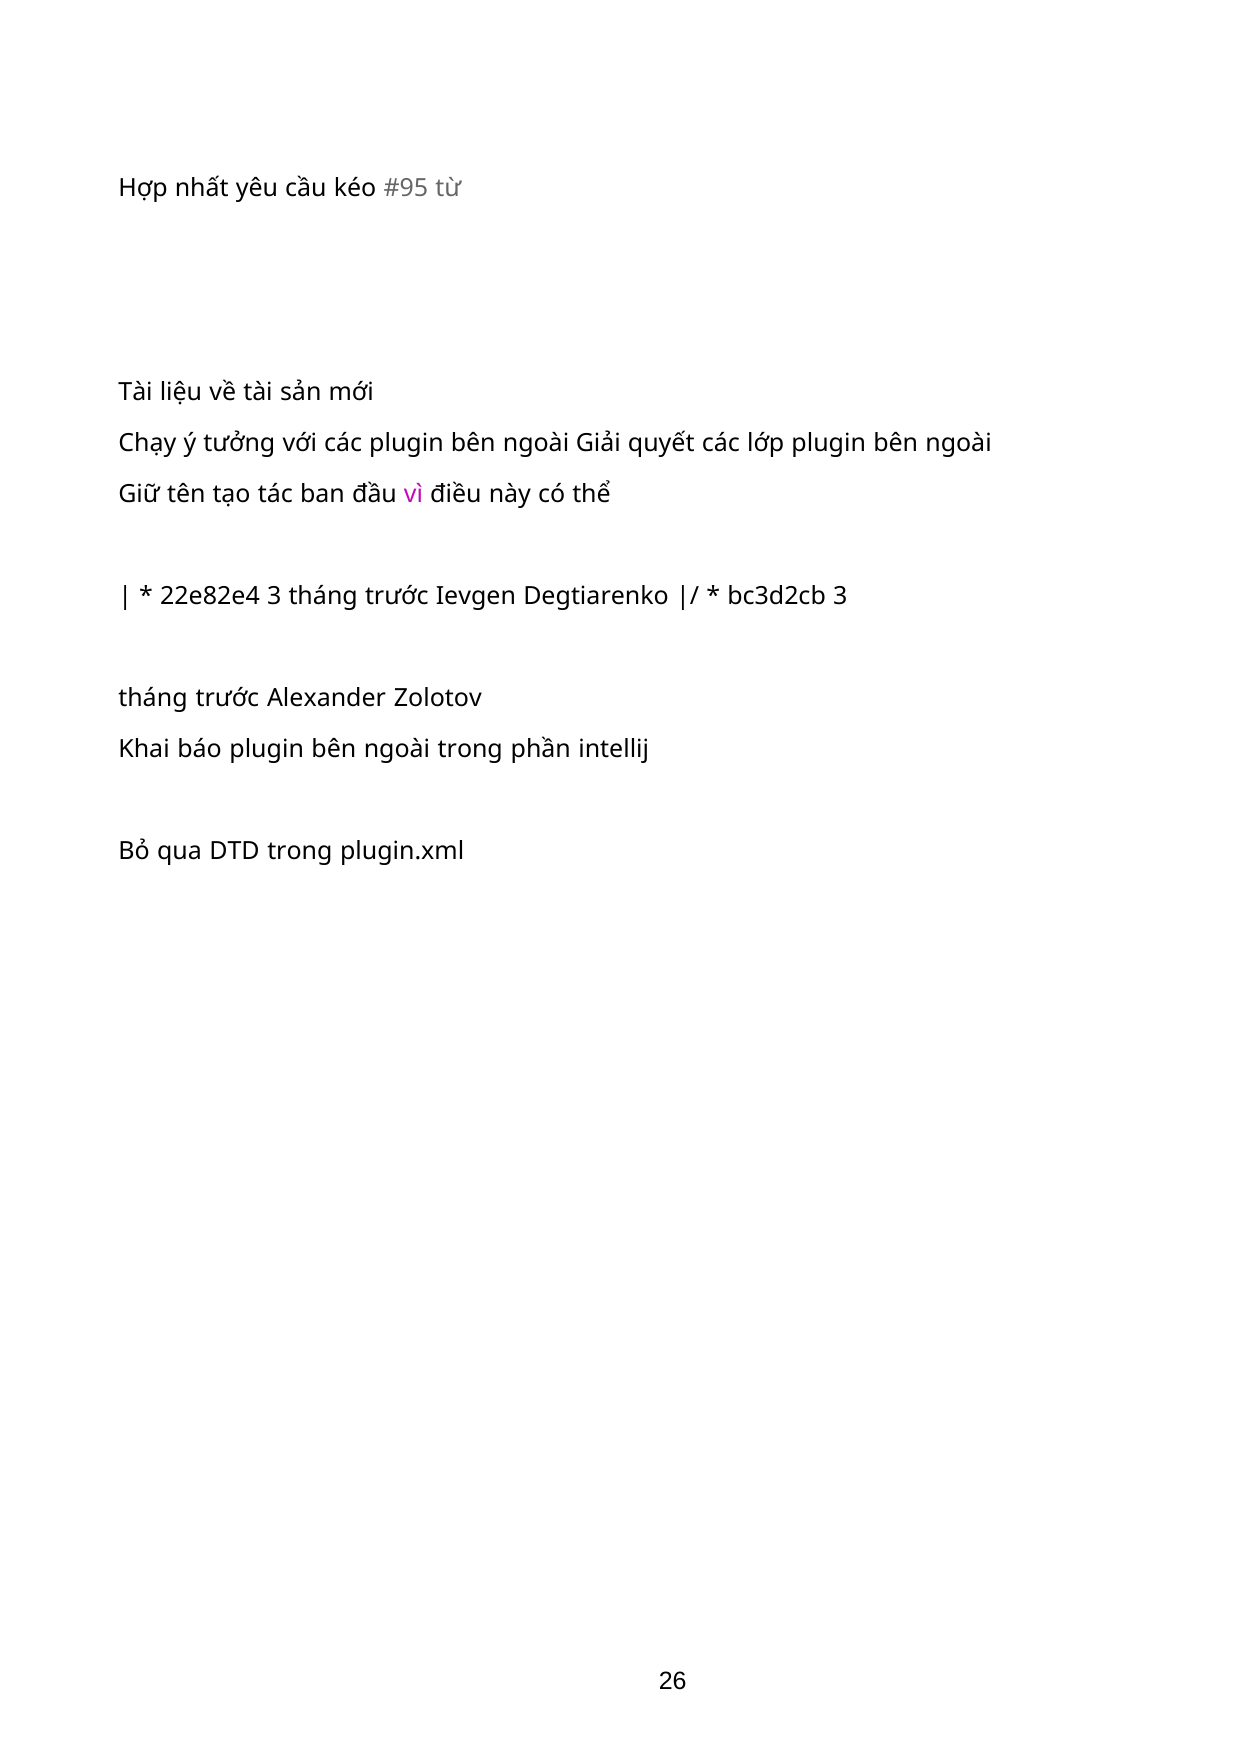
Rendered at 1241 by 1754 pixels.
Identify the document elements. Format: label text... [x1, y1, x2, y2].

text Tài liệu về tài sản mới [118, 373, 1152, 407]
text Chạy ý tưởng với các plugin bên ngoài Giải quyết các lớp plugin bên ngoài [118, 424, 1152, 458]
text Bỏ qua DTD trong plugin.xml [118, 833, 1152, 867]
text Khai báo plugin bên ngoài trong phần intellij [118, 731, 1152, 765]
text tháng trước Alexander Zolotov [118, 679, 1152, 714]
text Hợp nhất yêu cầu kéo #95 từ [118, 169, 1152, 203]
text Giữ tên tạo tác ban đầu vì điều này có thể [118, 475, 1152, 509]
text | * 22e82e4 3 tháng trước Ievgen Degtiarenko |/ * bc3d2cb 3 [118, 577, 1152, 612]
